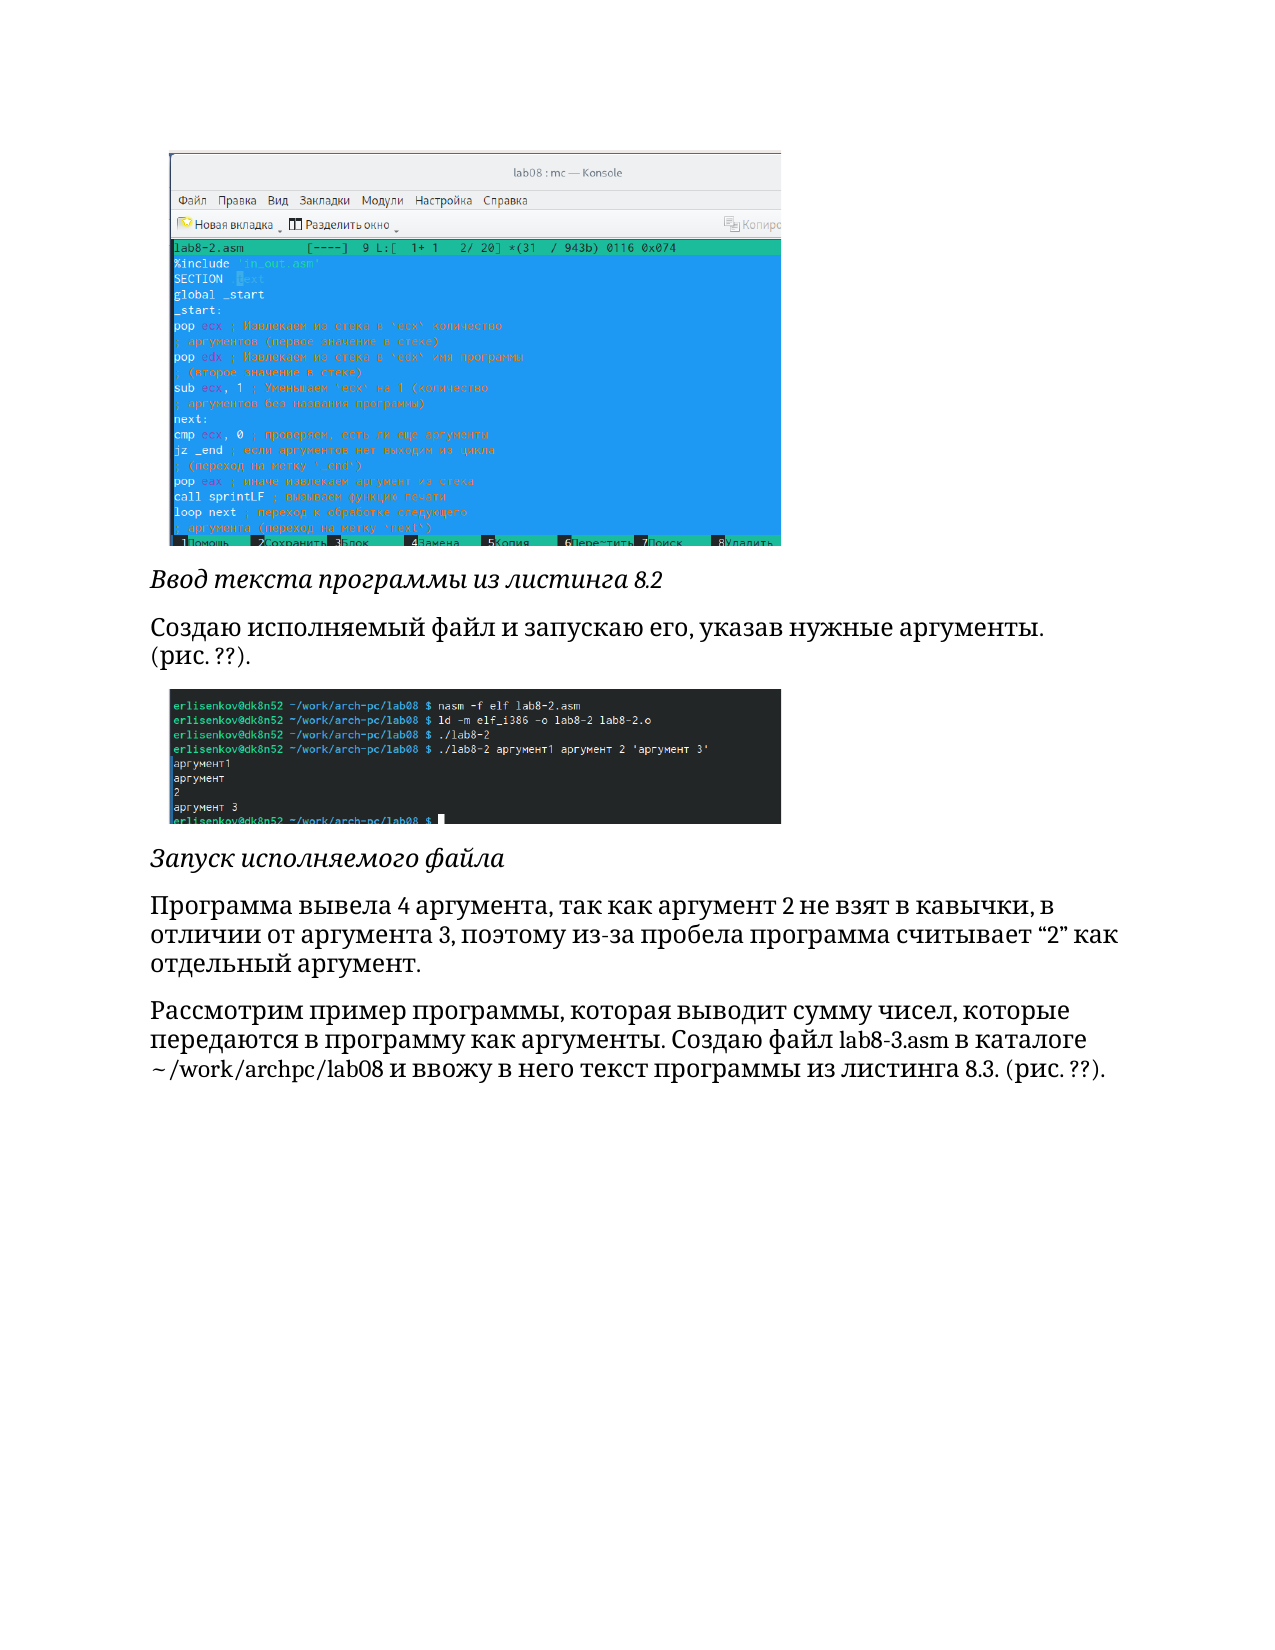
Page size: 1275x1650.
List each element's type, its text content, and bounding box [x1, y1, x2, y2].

text Ввод текста программы из листинга 8.2 [150, 566, 1125, 595]
picture [168, 689, 782, 824]
text Создаю исполняемый файл и запускаю его, указав нужные аргументы. (рис. ??). [150, 613, 1125, 671]
text Рассмотрим пример программы, которая выводит сумму чисел, которые передаются в программу как аргументы. Создаю файл lab8-3.asm в каталоге ~/work/archpc/lab08 и ввожу в него текст программы из листинга 8.3. (рис. ??). [150, 997, 1125, 1083]
picture [168, 150, 782, 546]
text Программа вывела 4 аргумента, так как аргумент 2 не взят в кавычки, в отличии от аргумента 3, поэтому из-за пробела программа считывает “2” как отдельный аргумент. [150, 892, 1125, 978]
text Запуск исполняемого файла [150, 844, 1125, 873]
